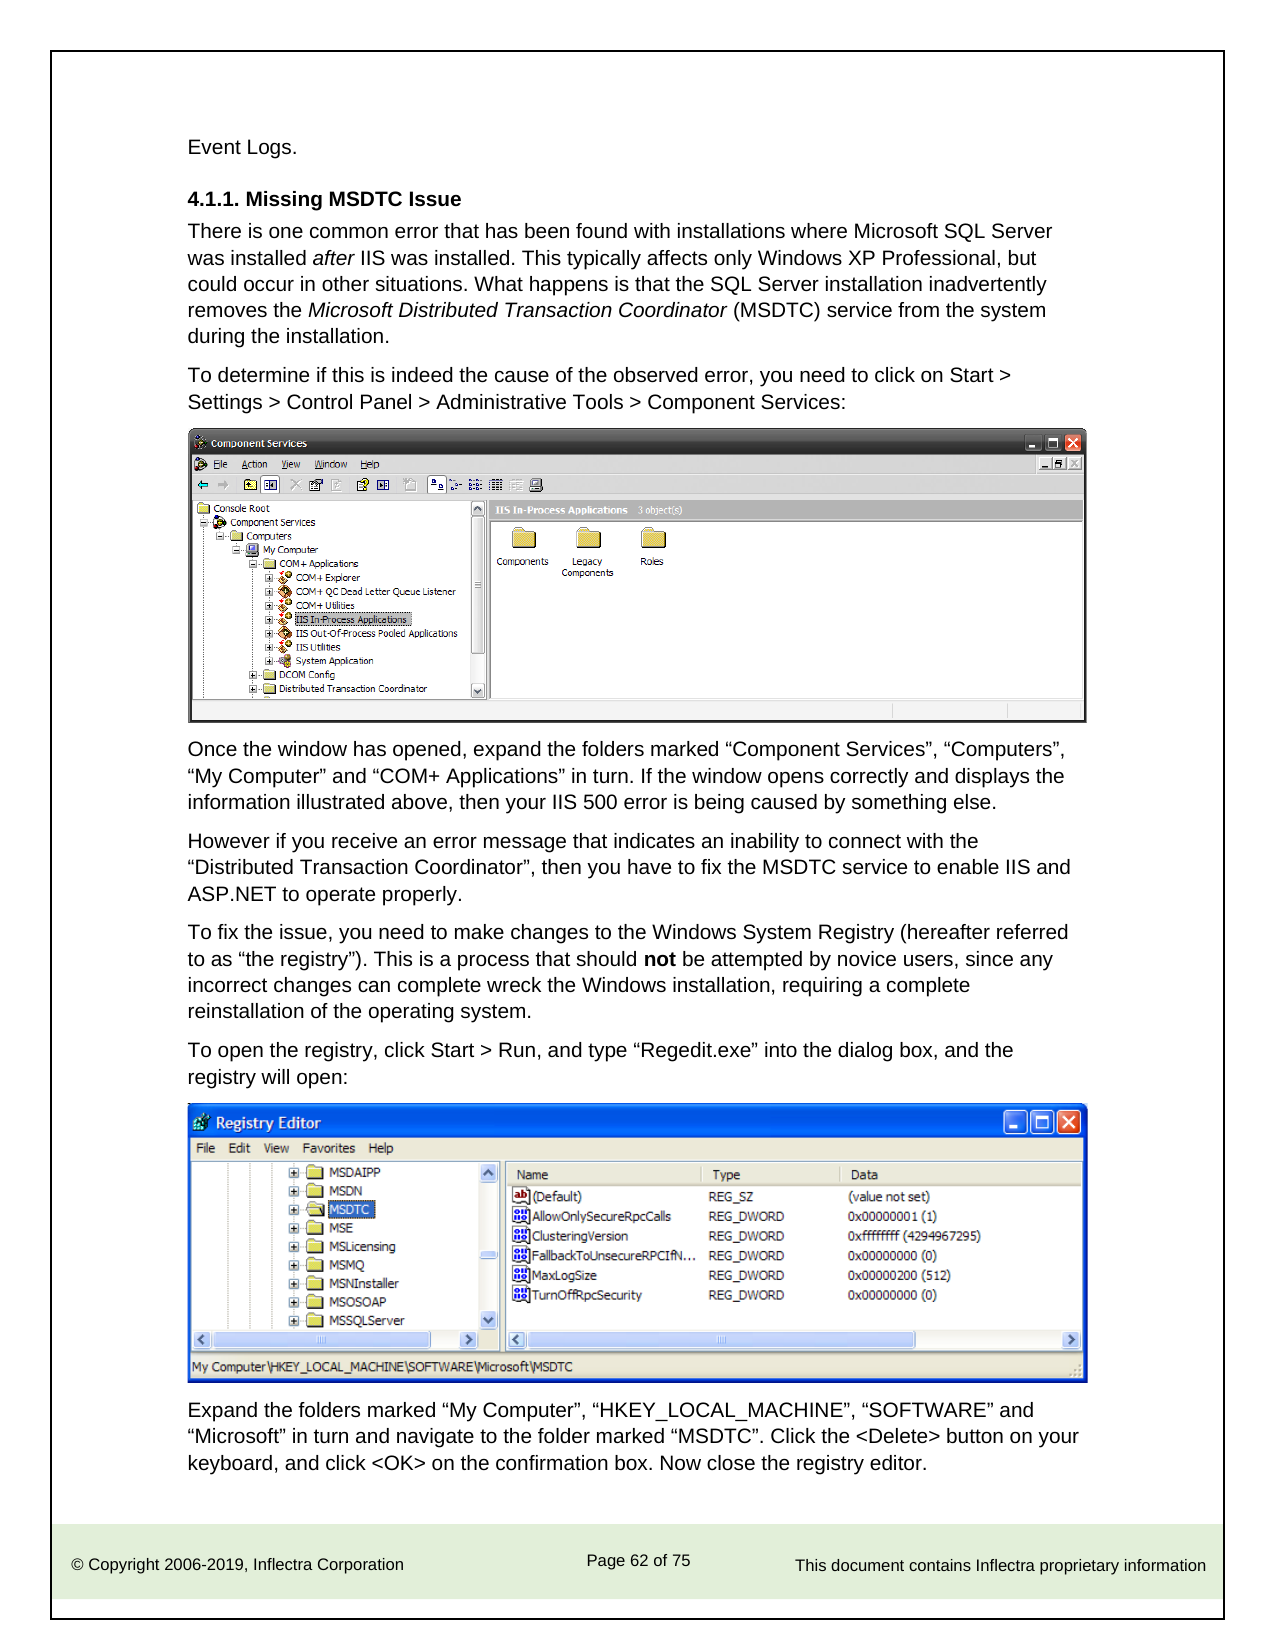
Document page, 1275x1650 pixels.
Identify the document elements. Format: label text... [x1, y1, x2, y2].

text However if you receive an error message that indicates an inability to connect with the “Distributed Transaction Coordinator”, then you have to fix the MSDTC service to enable IIS and ASP.NET to operate properly. [187, 829, 1087, 905]
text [187, 135, 1087, 159]
picture [188, 428, 1087, 723]
text Once the window has opened, expand the folders marked “Component Services”, “Computers”, “My Computer” and “COM+ Applications” in turn. If the window opens correctly and displays the information illustrated above, then your IIS 500 error is being caused by something else. [187, 737, 1087, 814]
subtitle 4.1.1. Missing MSDTC Issue [187, 186, 1087, 210]
text To determine if this is indeed the cause of the observed error, you need to click on Start > Settings > Control Panel > Administrative Tools > Component Services: [187, 363, 1087, 413]
text Expand the folders marked “My Computer”, “HKEY_LOCAL_MACHINE”, “SOFTWARE” and “Microsoft” in turn and navigate to the folder marked “MSDTC”. Click the <Delete> button on your keyboard, and click <OK> on the confirmation box. Now close the registry editor. [187, 1398, 1087, 1474]
text To open the registry, click Start > Run, and type “Regedit.exe” into the dialog box, and the registry will open: [187, 1038, 1087, 1088]
text There is one common error that has been found with installations where Microsoft SQL Server was installed after IIS was installed. This typically affects only Windows XP Professional, but could occur in other situations. What happens is that the SQL Server installation inadvertently removes the Microsoft Distributed Transaction Coordinator (MSDTC) service from the system during the installation. [187, 219, 1087, 348]
picture [187, 1103, 1088, 1383]
text To fix the issue, you need to make changes to the Windows System Registry (hereafter referred to as “the registry”). This is a process that should not be attempted by novice users, since any incorrect changes can complete wreck the Windows installation, requiring a complete reinstallation of the operating system. [187, 920, 1087, 1023]
